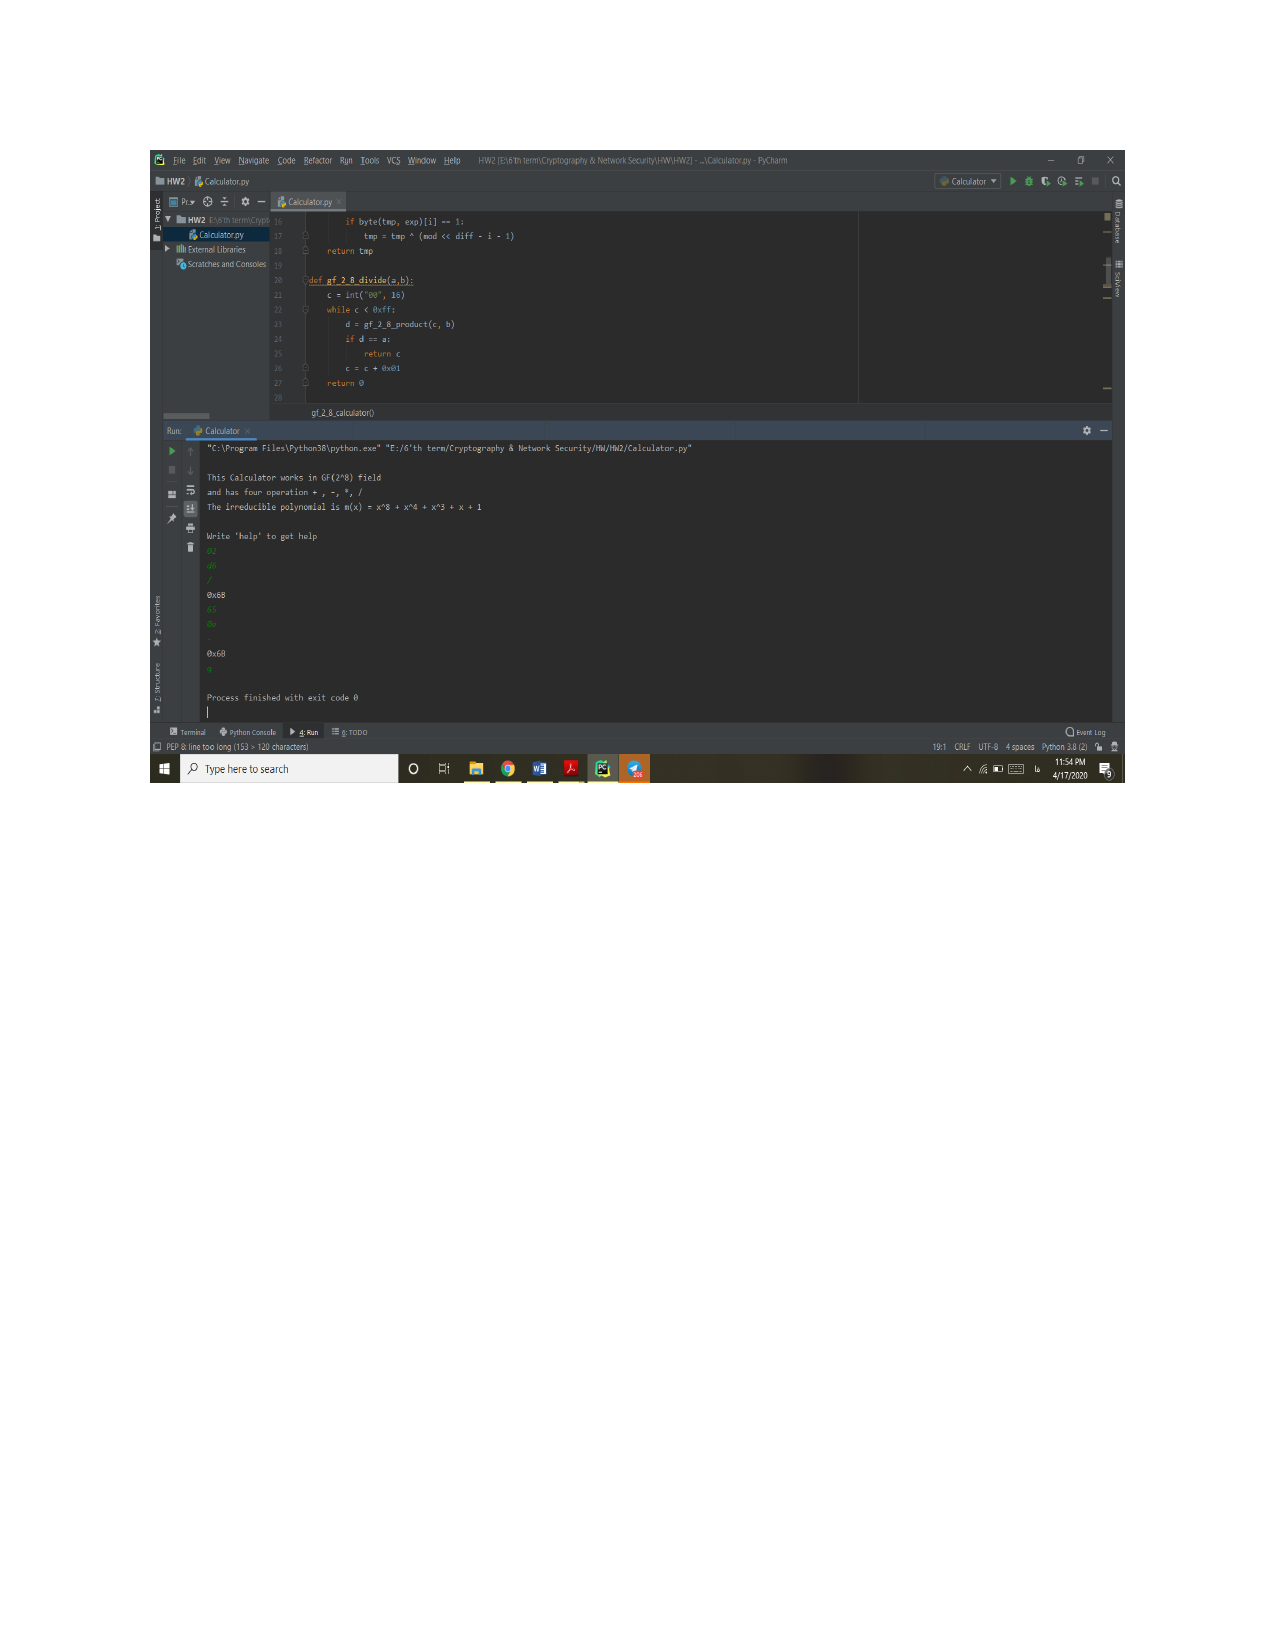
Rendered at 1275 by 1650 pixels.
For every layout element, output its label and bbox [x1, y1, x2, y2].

picture [150, 150, 1125, 783]
